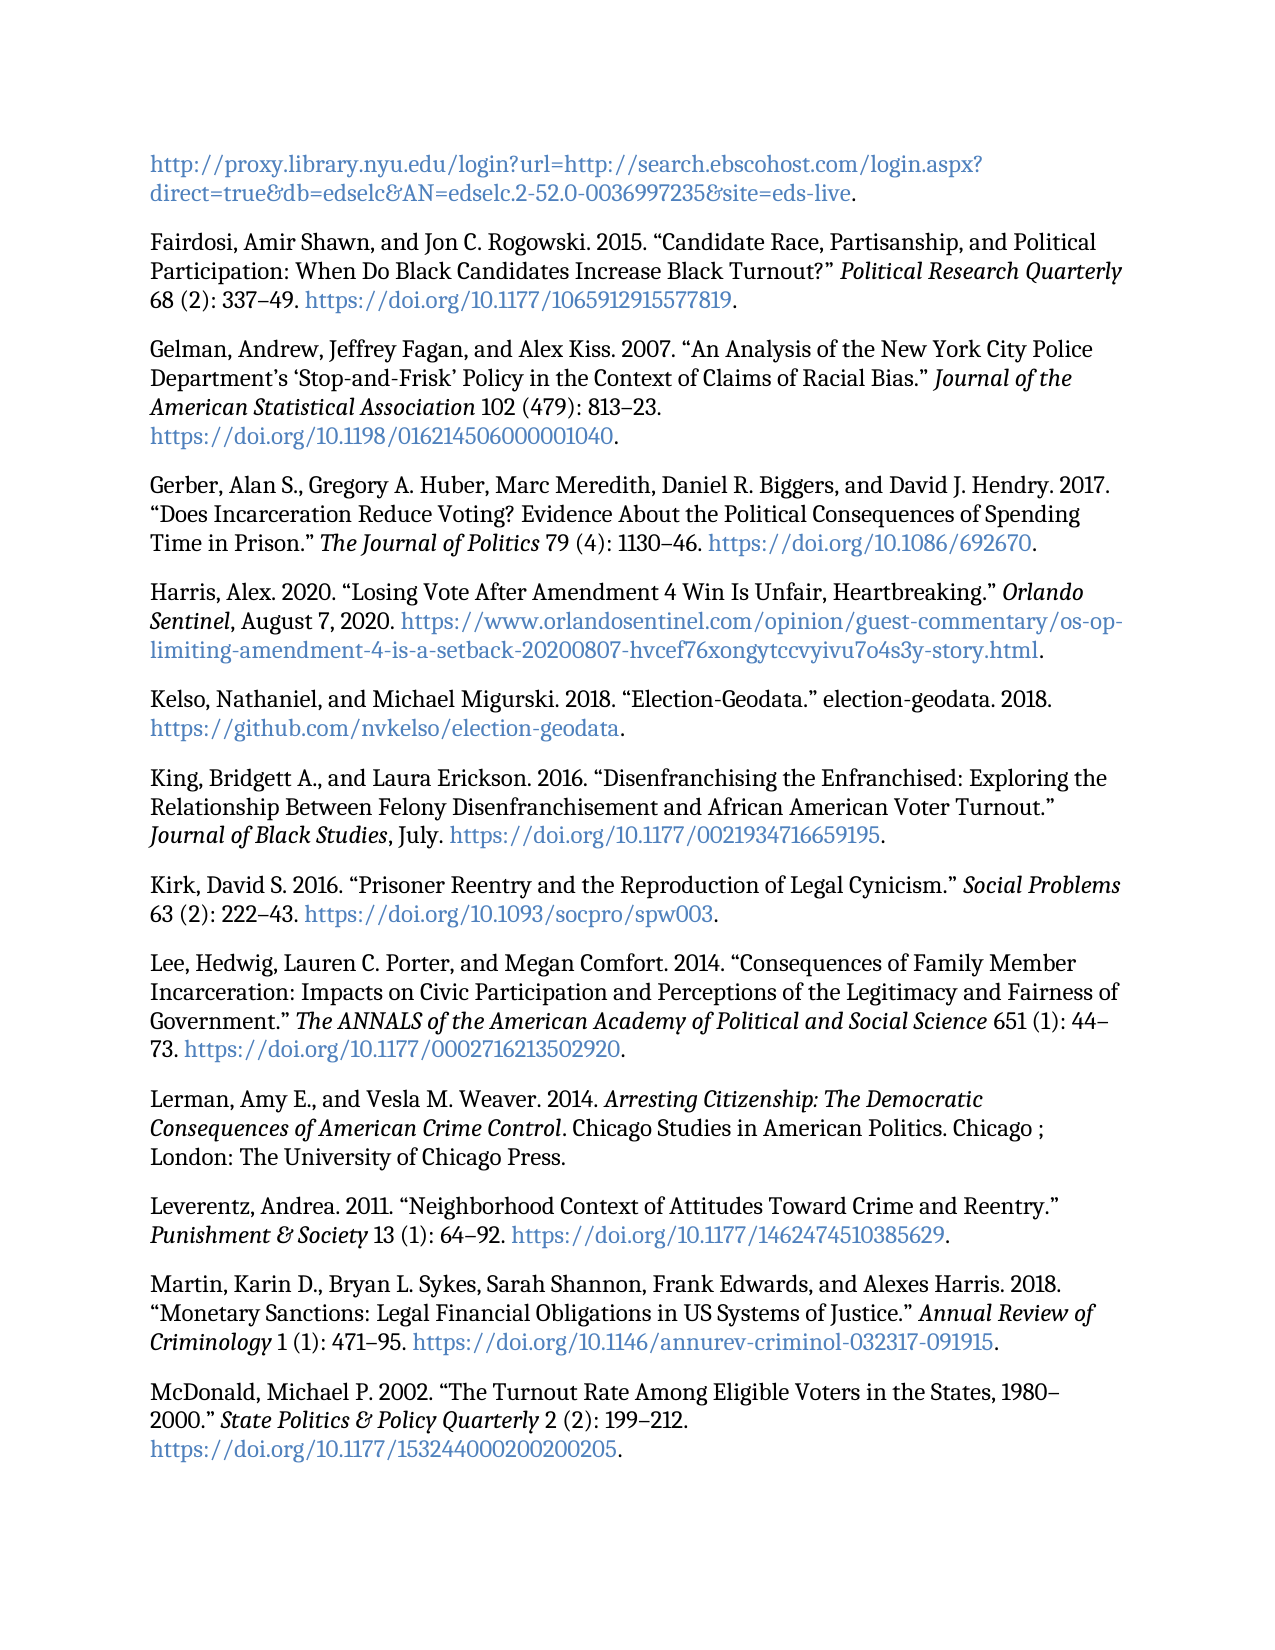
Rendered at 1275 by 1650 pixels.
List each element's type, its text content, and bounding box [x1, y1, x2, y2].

text Gelman, Andrew, Jeffrey Fagan, and Alex Kiss. 2007. “An Analysis of the New York City Police Department’s ‘Stop-and-Frisk’ Policy in the Context of Claims of Racial Bias.” Journal of the American Statistical Association 102 (479): 813–23. https://doi.org/10.1198/016214506000001040. [150, 335, 1125, 450]
text Martin, Karin D., Bryan L. Sykes, Sarah Shannon, Frank Edwards, and Alexes Harris. 2018. “Monetary Sanctions: Legal Financial Obligations in US Systems of Justice.” Annual Review of Criminology 1 (1): 471–95. https://doi.org/10.1146/annurev-criminol-032317-091915. [150, 1270, 1125, 1357]
text Gerber, Alan S., Gregory A. Huber, Marc Meredith, Daniel R. Biggers, and David J. Hendry. 2017. “Does Incarceration Reduce Voting? Evidence About the Political Consequences of Spending Time in Prison.” The Journal of Politics 79 (4): 1130–46. https://doi.org/10.1086/692670. [150, 471, 1125, 557]
text Leverentz, Andrea. 2011. “Neighborhood Context of Attitudes Toward Crime and Reentry.” Punishment & Society 13 (1): 64–92. https://doi.org/10.1177/1462474510385629. [150, 1192, 1125, 1249]
text Kirk, David S. 2016. “Prisoner Reentry and the Reproduction of Legal Cynicism.” Social Problems 63 (2): 222–43. https://doi.org/10.1093/socpro/spw003. [150, 871, 1125, 928]
text Lee, Hedwig, Lauren C. Porter, and Megan Comfort. 2014. “Consequences of Family Member Incarceration: Impacts on Civic Participation and Perceptions of the Legitimacy and Fairness of Government.” The ANNALS of the American Academy of Political and Social Science 651 (1): 44–73. https://doi.org/10.1177/0002716213502920. [150, 949, 1125, 1064]
text Harris, Alex. 2020. “Losing Vote After Amendment 4 Win Is Unfair, Heartbreaking.” Orlando Sentinel, August 7, 2020. https://www.orlandosentinel.com/opinion/guest-commentary/os-op-limiting-amendment-4-is-a-setback-20200807-hvcef76xongytccvyivu7o4s3y-story.html. [150, 578, 1125, 664]
text Fairdosi, Amir Shawn, and Jon C. Rogowski. 2015. “Candidate Race, Partisanship, and Political Participation: When Do Black Candidates Increase Black Turnout?” Political Research Quarterly 68 (2): 337–49. https://doi.org/10.1177/1065912915577819. [150, 228, 1125, 314]
text Kelso, Nathaniel, and Michael Migurski. 2018. “Election-Geodata.” election-geodata. 2018. https://github.com/nvkelso/election-geodata. [150, 685, 1125, 743]
text Lerman, Amy E., and Vesla M. Weaver. 2014. Arresting Citizenship: The Democratic Consequences of American Crime Control. Chicago Studies in American Politics. Chicago ; London: The University of Chicago Press. [150, 1085, 1125, 1171]
text King, Bridgett A., and Laura Erickson. 2016. “Disenfranchising the Enfranchised: Exploring the Relationship Between Felony Disenfranchisement and African American Voter Turnout.” Journal of Black Studies, July. https://doi.org/10.1177/0021934716659195. [150, 764, 1125, 850]
text McDonald, Michael P. 2002. “The Turnout Rate Among Eligible Voters in the States, 1980–2000.” State Politics & Policy Quarterly 2 (2): 199–212. https://doi.org/10.1177/153244000200200205. [150, 1377, 1125, 1464]
